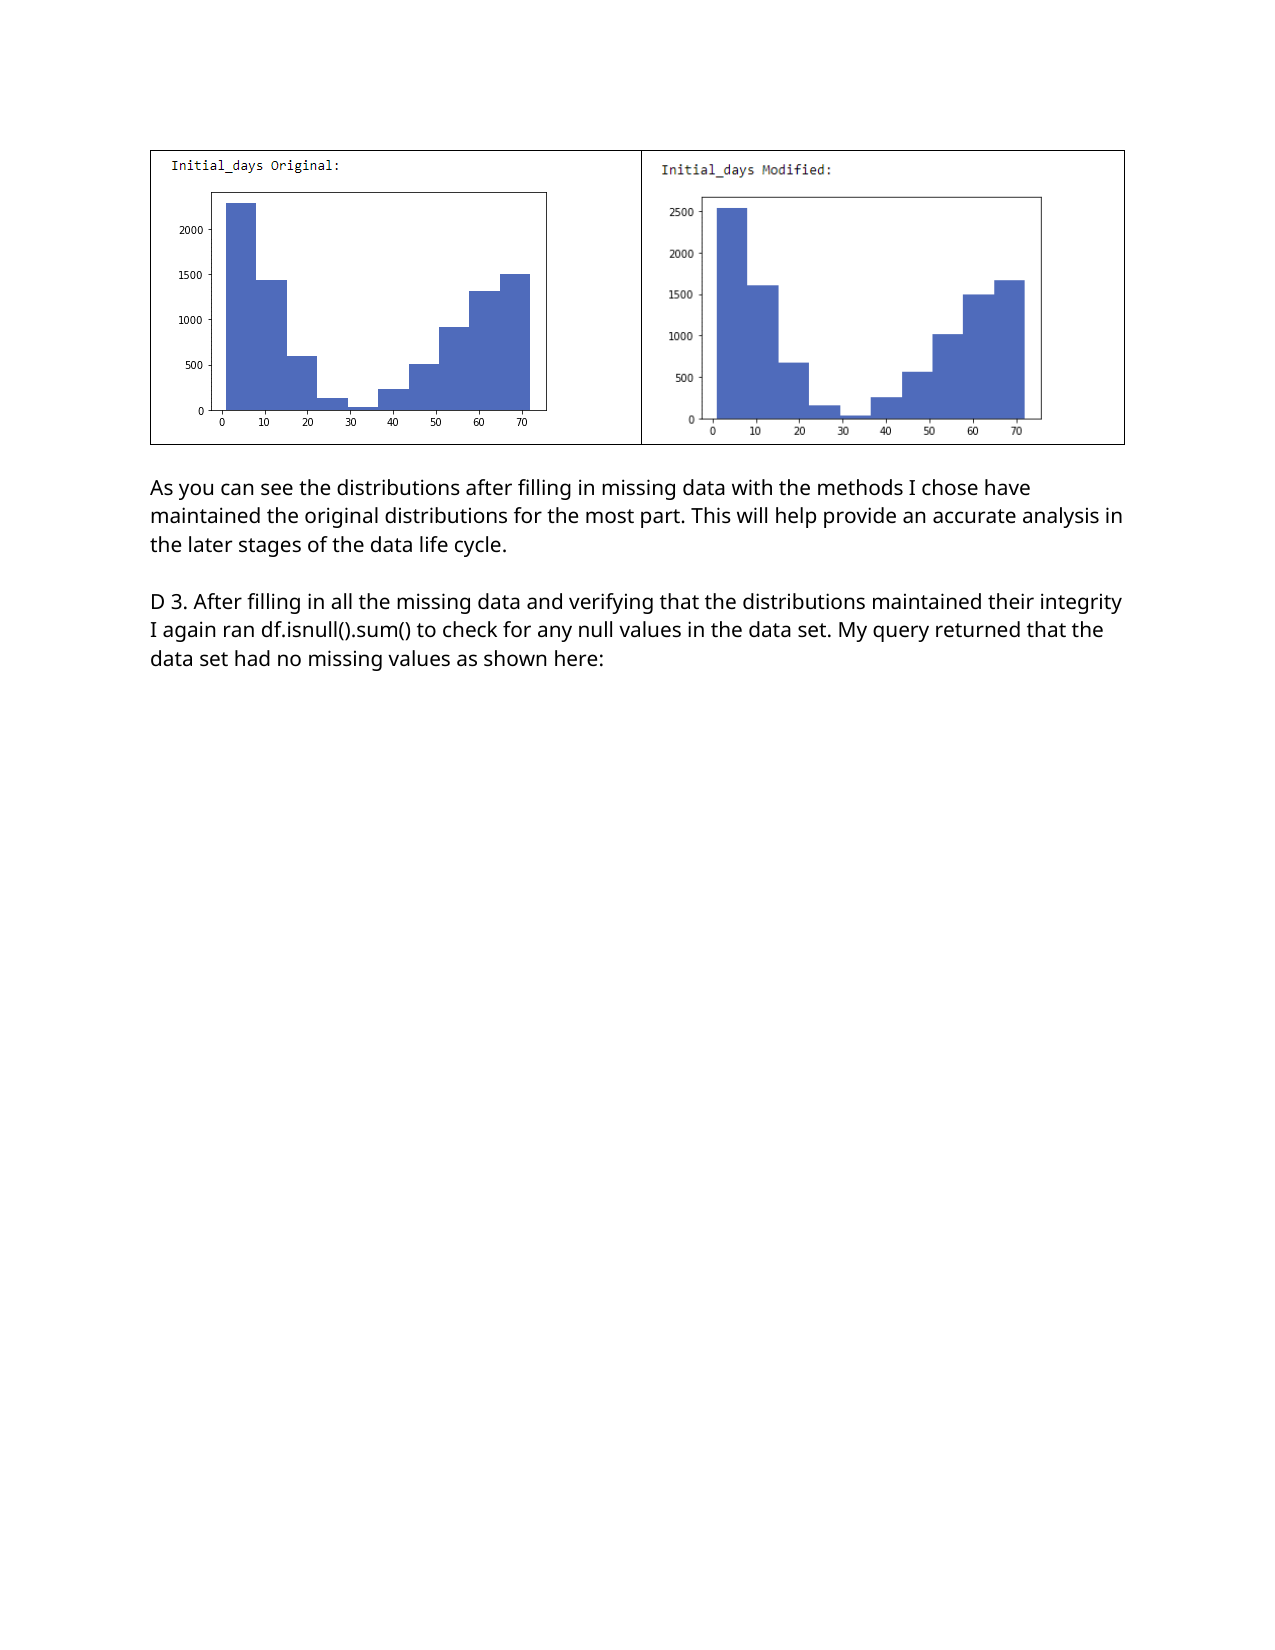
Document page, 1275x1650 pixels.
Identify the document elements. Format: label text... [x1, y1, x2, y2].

text As you can see the distributions after filling in missing data with the methods I chose have maintained the original distributions for the most part. This will help provide an accurate analysis in the later stages of the data life cycle. [150, 473, 1125, 558]
table_cell [1053, 151, 1124, 444]
table_cell [642, 151, 653, 444]
table_cell [151, 151, 641, 444]
picture [653, 151, 1053, 444]
picture [161, 151, 570, 438]
text D 3. After filling in all the missing data and verifying that the distributions maintained their integrity I again ran df.isnull().sum() to check for any null values in the data set. My query returned that the data set had no missing values as shown here: [150, 587, 1125, 672]
